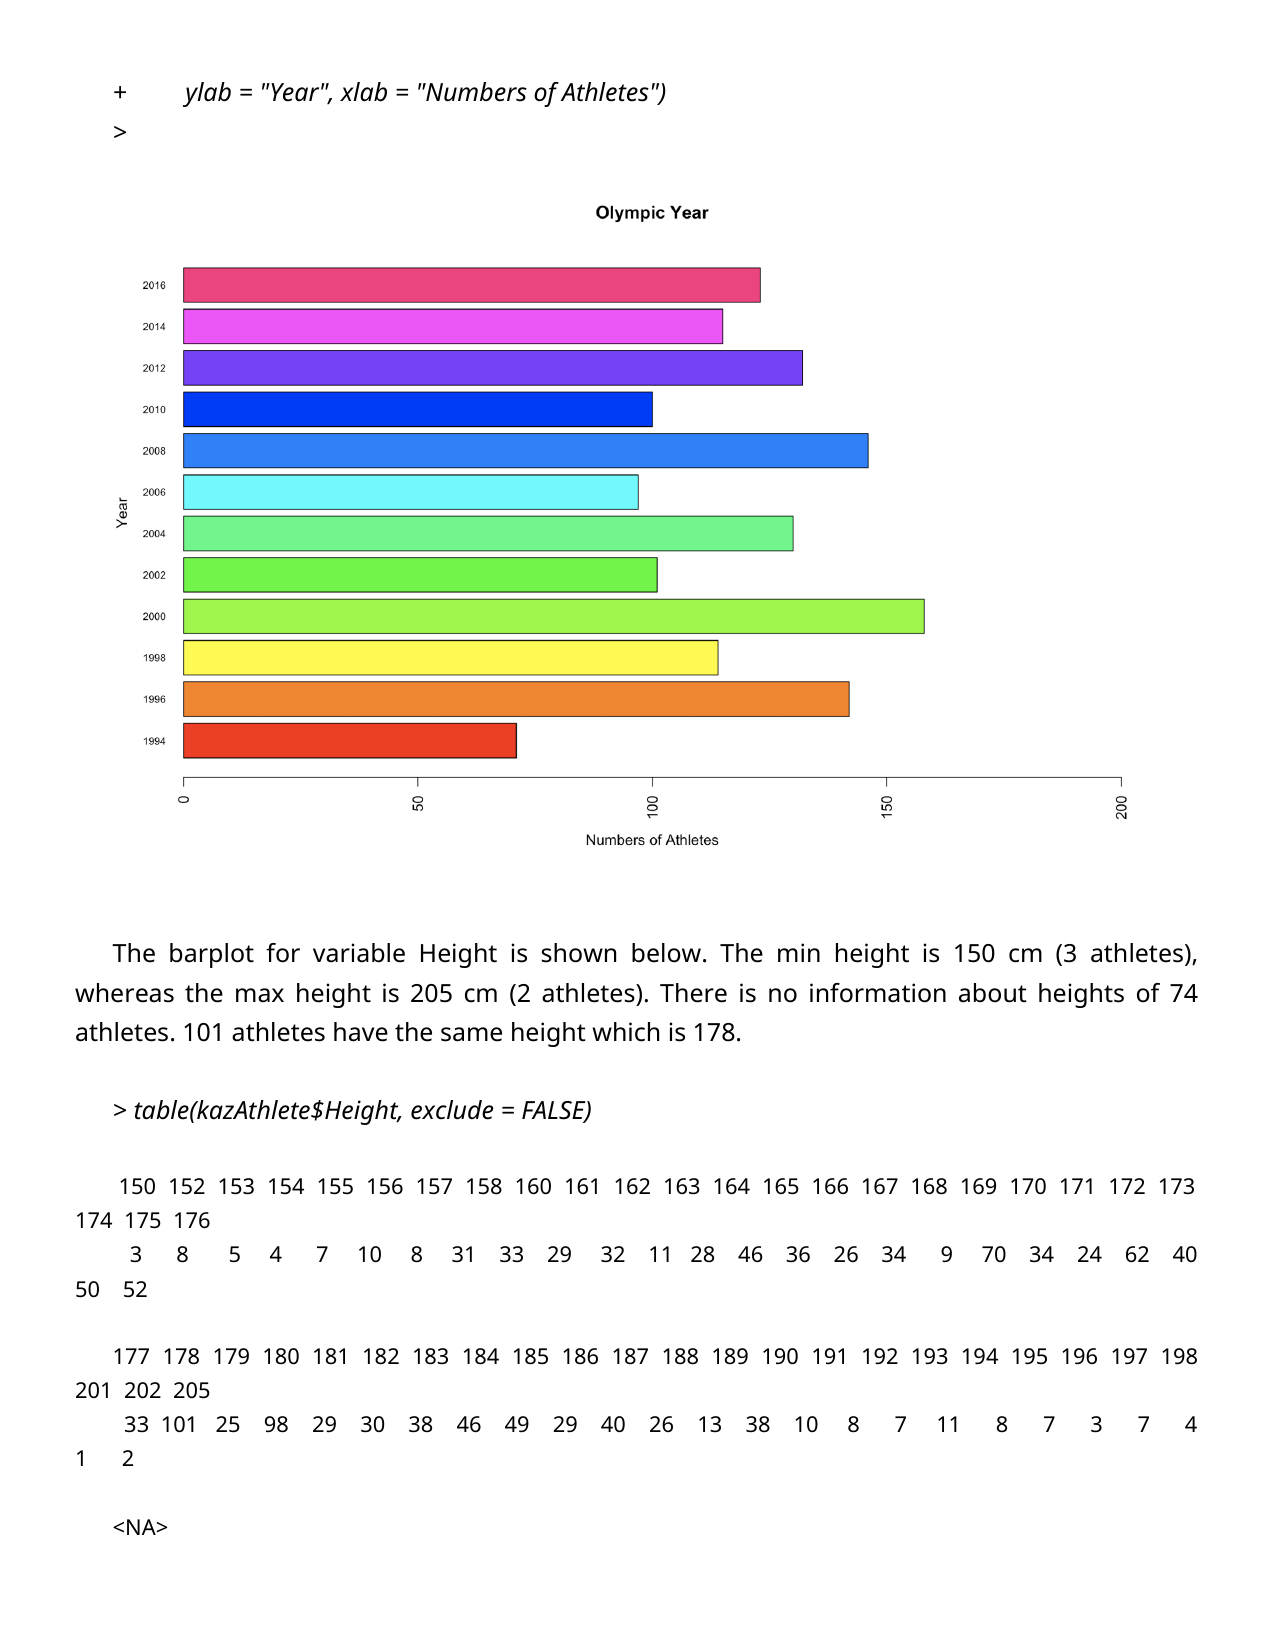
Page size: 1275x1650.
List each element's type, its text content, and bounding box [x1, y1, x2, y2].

text 150 152 153 154 155 156 157 158 160 161 162 163 164 165 166 167 168 169 170 171 172 173 174 175 176 [75, 1171, 1200, 1235]
picture [112, 192, 1136, 854]
text 177 178 179 180 181 182 183 184 185 186 187 188 189 190 191 192 193 194 195 196 197 198 201 202 205 [75, 1341, 1200, 1405]
text > [75, 114, 1200, 148]
text 33 101 25 98 29 30 38 46 49 29 40 26 13 38 10 8 7 11 8 7 3 7 4 1 2 [75, 1409, 1200, 1473]
text > table(kazAthlete$Height, exclude = FALSE) [75, 1093, 1200, 1127]
text + ylab = "Year", xlab = "Numbers of Athletes") [75, 75, 1200, 109]
text 3 8 5 4 7 10 8 31 33 29 32 11 28 46 36 26 34 9 70 34 24 62 40 50 52 [75, 1239, 1200, 1303]
text <NA> [75, 1512, 1200, 1541]
text The barplot for variable Height is shown below. The min height is 150 cm (3 athletes), whereas the max height is 205 cm (2 athletes). There is no information about heights of 74 athletes. 101 athletes have the same height which is 178. [75, 936, 1200, 1048]
